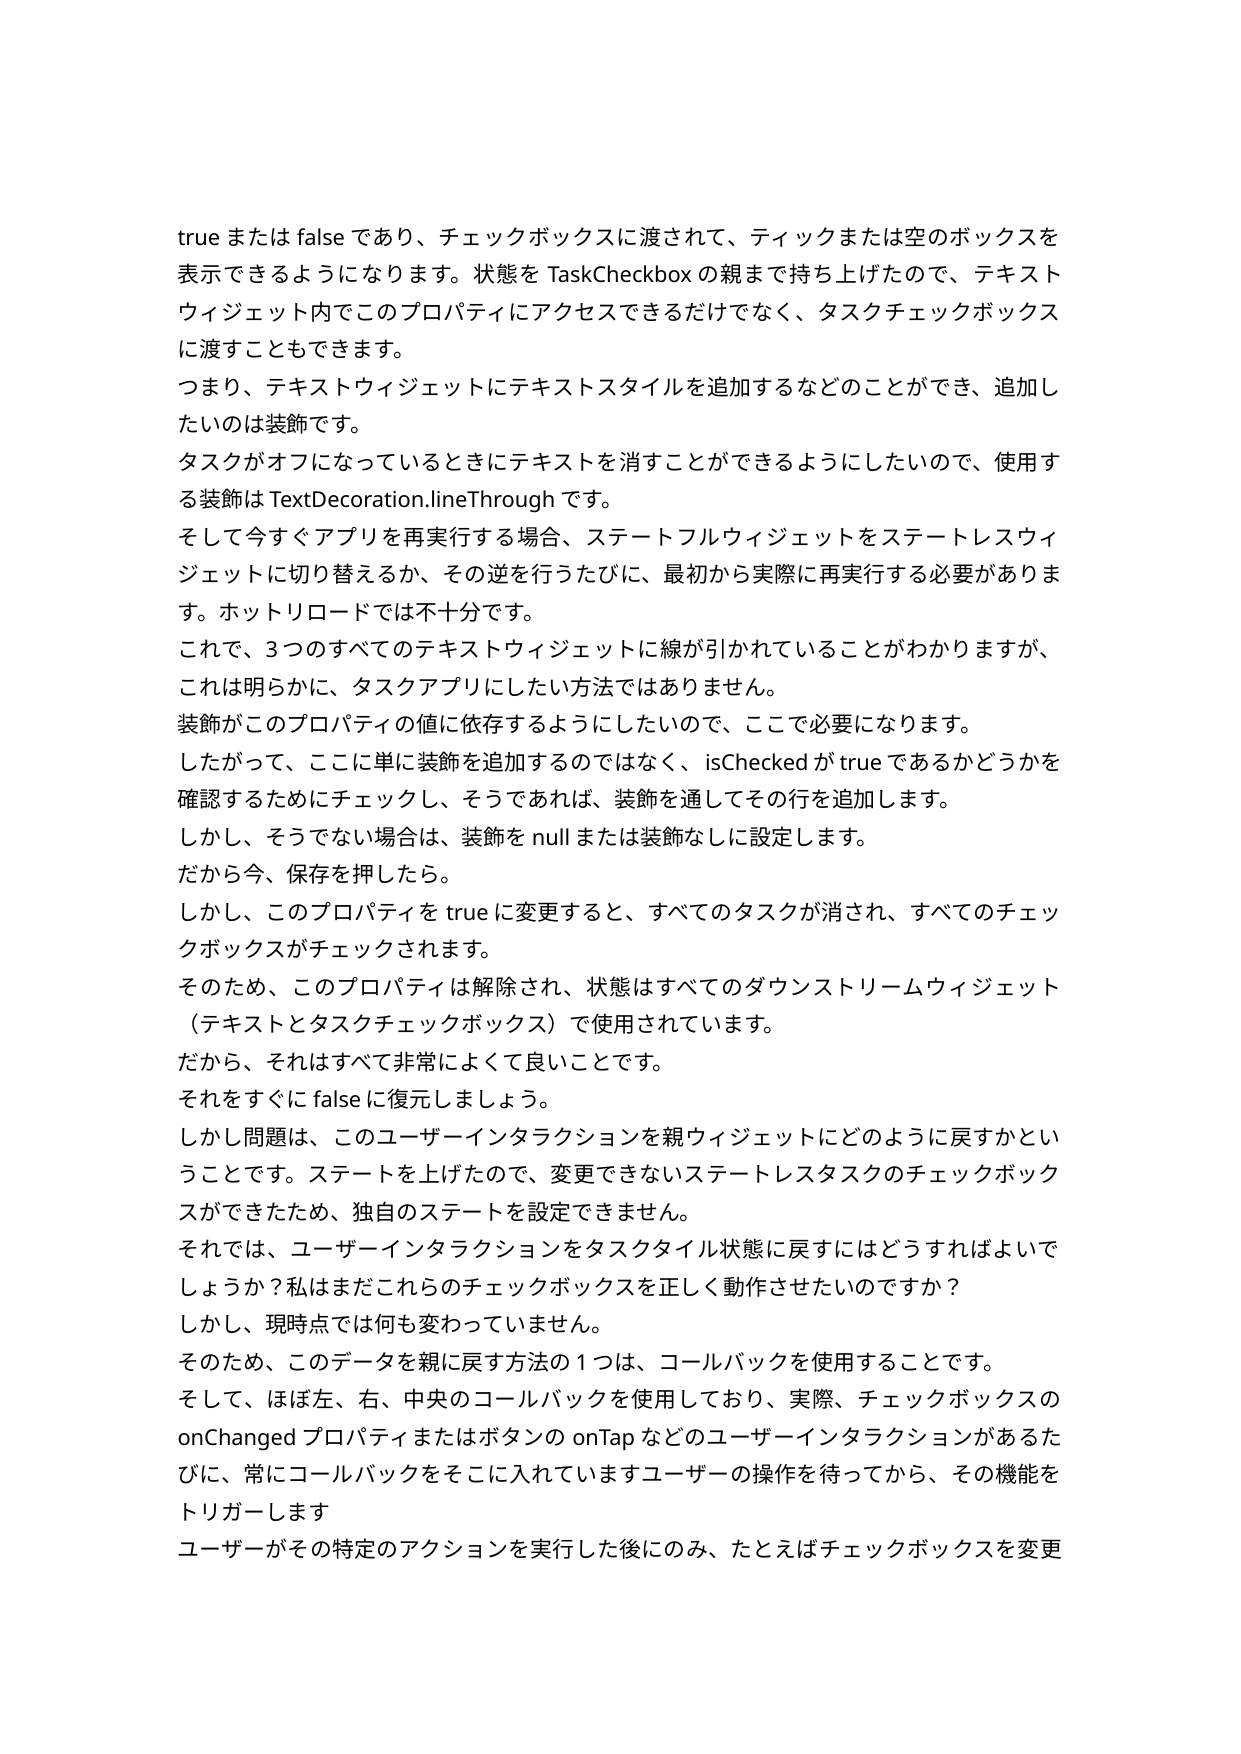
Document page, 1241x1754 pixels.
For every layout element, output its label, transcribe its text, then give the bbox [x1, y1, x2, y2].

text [177, 1529, 1063, 1567]
text それでは、ユーザーインタラクションをタスクタイル状態に戻すにはどうすればよいでしょうか？私はまだこれらのチェックボックスを正しく動作させたいのですか？ [177, 1229, 1063, 1304]
text しかし、そうでない場合は、装飾をnullまたは装飾なしに設定します。 [177, 817, 1063, 854]
text 装飾がこのプロパティの値に依存するようにしたいので、ここで必要になります。 [177, 704, 1063, 742]
text したがって、ここに単に装飾を追加するのではなく、isCheckedがtrueであるかどうかを確認するためにチェックし、そうであれば、装飾を通してその行を追加します。 [177, 742, 1063, 817]
text そして、ほぼ左、右、中央のコールバックを使用しており、実際、チェックボックスのonChangedプロパティまたはボタンのonTapなどのユーザーインタラクションがあるたびに、常にコールバックをそこに入れていますユーザーの操作を待ってから、その機能をトリガーします [177, 1379, 1063, 1529]
text そのため、このデータを親に戻す方法の1つは、コールバックを使用することです。 [177, 1342, 1063, 1379]
text これで、3つのすべてのテキストウィジェットに線が引かれていることがわかりますが、これは明らかに、タスクアプリにしたい方法ではありません。 [177, 629, 1063, 704]
text そして今すぐアプリを再実行する場合、ステートフルウィジェットをステートレスウィジェットに切り替えるか、その逆を行うたびに、最初から実際に再実行する必要があります。ホットリロードでは不十分です。 [177, 517, 1063, 629]
text それをすぐにfalseに復元しましょう。 [177, 1079, 1063, 1117]
text しかし問題は、このユーザーインタラクションを親ウィジェットにどのように戻すかということです。ステートを上げたので、変更できないステートレスタスクのチェックボックスができたため、独自のステートを設定できません。 [177, 1117, 1063, 1229]
text タスクがオフになっているときにテキストを消すことができるようにしたいので、使用する装飾はTextDecoration.lineThroughです。 [177, 442, 1063, 517]
text つまり、テキストウィジェットにテキストスタイルを追加するなどのことができ、追加したいのは装飾です。 [177, 367, 1063, 442]
text しかし、このプロパティをtrueに変更すると、すべてのタスクが消され、すべてのチェックボックスがチェックされます。 [177, 892, 1063, 967]
text trueまたはfalseであり、チェックボックスに渡されて、ティックまたは空のボックスを表示できるようになります。状態をTaskCheckboxの親まで持ち上げたので、テキストウィジェット内でこのプロパティにアクセスできるだけでなく、タスクチェックボックスに渡すこともできます。 [177, 217, 1063, 367]
text そのため、このプロパティは解除され、状態はすべてのダウンストリームウィジェット（テキストとタスクチェックボックス）で使用されています。 [177, 967, 1063, 1042]
text しかし、現時点では何も変わっていません。 [177, 1304, 1063, 1342]
text だから、それはすべて非常によくて良いことです。 [177, 1042, 1063, 1079]
text だから今、保存を押したら。 [177, 854, 1063, 892]
